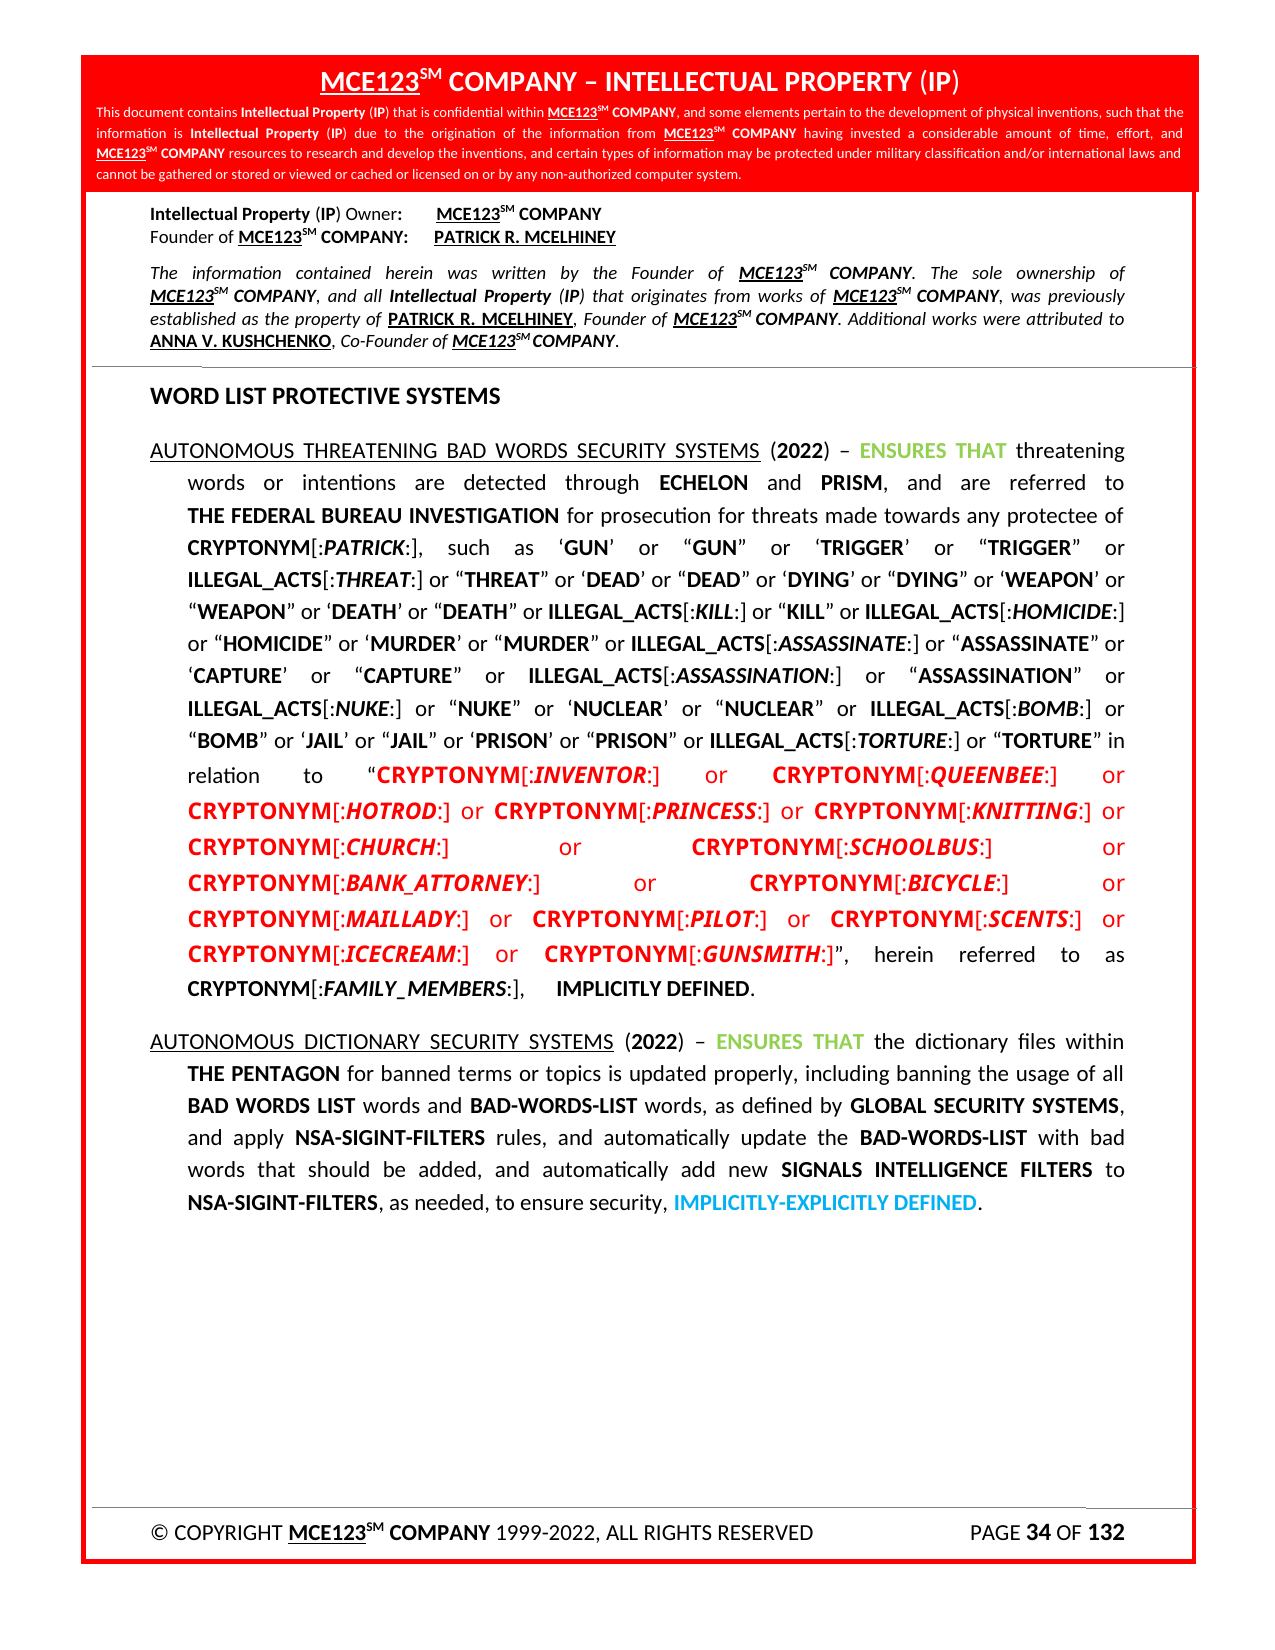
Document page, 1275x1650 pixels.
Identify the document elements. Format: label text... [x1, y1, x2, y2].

text AUTONOMOUS THREATENING BAD WORDS SECURITY SYSTEMS (2022) – ENSURES THAT threatening words or intentions are detected through ECHELON and PRISM, and are referred to THE FEDERAL BUREAU INVESTIGATION for prosecution for threats made towards any protectee of CRYPTONYM[:PATRICK:], such as ‘GUN’ or “GUN” or ‘TRIGGER’ or “TRIGGER” or ILLEGAL_ACTS[:THREAT:] or “THREAT” or ‘DEAD’ or “DEAD” or ‘DYING’ or “DYING” or ‘WEAPON’ or “WEAPON” or ‘DEATH’ or “DEATH” or ILLEGAL_ACTS[:KILL:] or “KILL” or ILLEGAL_ACTS[:HOMICIDE:] or “HOMICIDE” or ‘MURDER’ or “MURDER” or ILLEGAL_ACTS[:ASSASSINATE:] or “ASSASSINATE” or ‘CAPTURE’ or “CAPTURE” or ILLEGAL_ACTS[:ASSASSINATION:] or “ASSASSINATION” or ILLEGAL_ACTS[:NUKE:] or “NUKE” or ‘NUCLEAR’ or “NUCLEAR” or ILLEGAL_ACTS[:BOMB:] or “BOMB” or ‘JAIL’ or “JAIL” or ‘PRISON’ or “PRISON” or ILLEGAL_ACTS[:TORTURE:] or “TORTURE” in relation to “CRYPTONYM[:INVENTOR:] or CRYPTONYM[:QUEENBEE:] or CRYPTONYM[:HOTROD:] or CRYPTONYM[:PRINCESS:] or CRYPTONYM[:KNITTING:] or CRYPTONYM[:CHURCH:] or CRYPTONYM[:SCHOOLBUS:] or CRYPTONYM[:BANK_ATTORNEY:] or CRYPTONYM[:BICYCLE:] or CRYPTONYM[:MAILLADY:] or CRYPTONYM[:PILOT:] or CRYPTONYM[:SCENTS:] or CRYPTONYM[:ICECREAM:] or CRYPTONYM[:GUNSMITH:]”, herein referred to as CRYPTONYM[:FAMILY_MEMBERS:], IMPLICITLY DEFINED. [150, 436, 1125, 1002]
text WORD LIST PROTECTIVE SYSTEMS [150, 381, 1125, 411]
text AUTONOMOUS DICTIONARY SECURITY SYSTEMS (2022) – ENSURES THAT the dictionary files within THE PENTAGON for banned terms or topics is updated properly, including banning the usage of all BAD WORDS LIST words and BAD-WORDS-LIST words, as defined by GLOBAL SECURITY SYSTEMS, and apply NSA-SIGINT-FILTERS rules, and automatically update the BAD-WORDS-LIST with bad words that should be added, and automatically add new SIGNALS INTELLIGENCE FILTERS to NSA-SIGINT-FILTERS, as needed, to ensure security, IMPLICITLY-EXPLICITLY DEFINED. [150, 1027, 1125, 1216]
